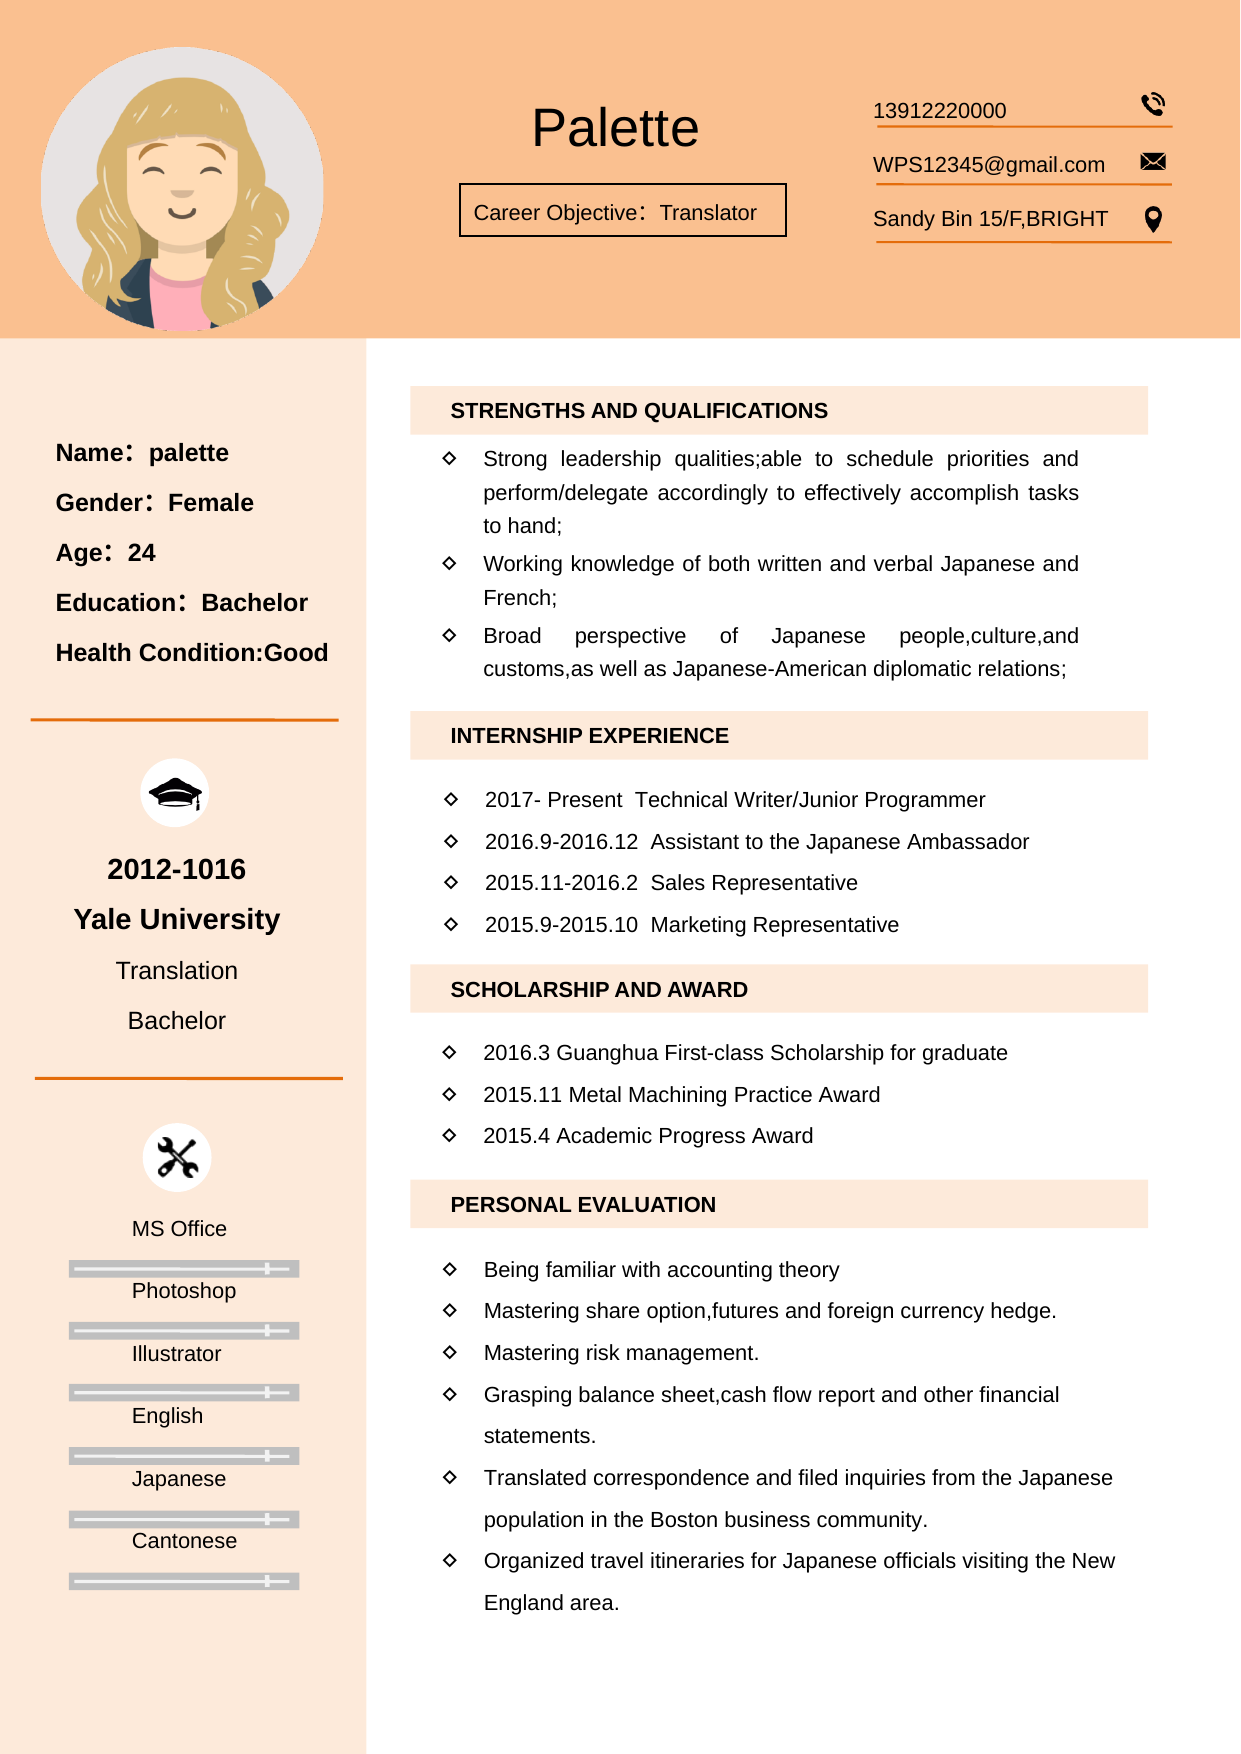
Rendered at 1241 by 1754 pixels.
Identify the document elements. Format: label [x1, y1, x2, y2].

picture [157, 1137, 199, 1178]
picture [1140, 148, 1166, 174]
picture [1141, 92, 1165, 116]
picture [41, 47, 324, 331]
picture [148, 767, 202, 821]
picture [1140, 206, 1167, 233]
